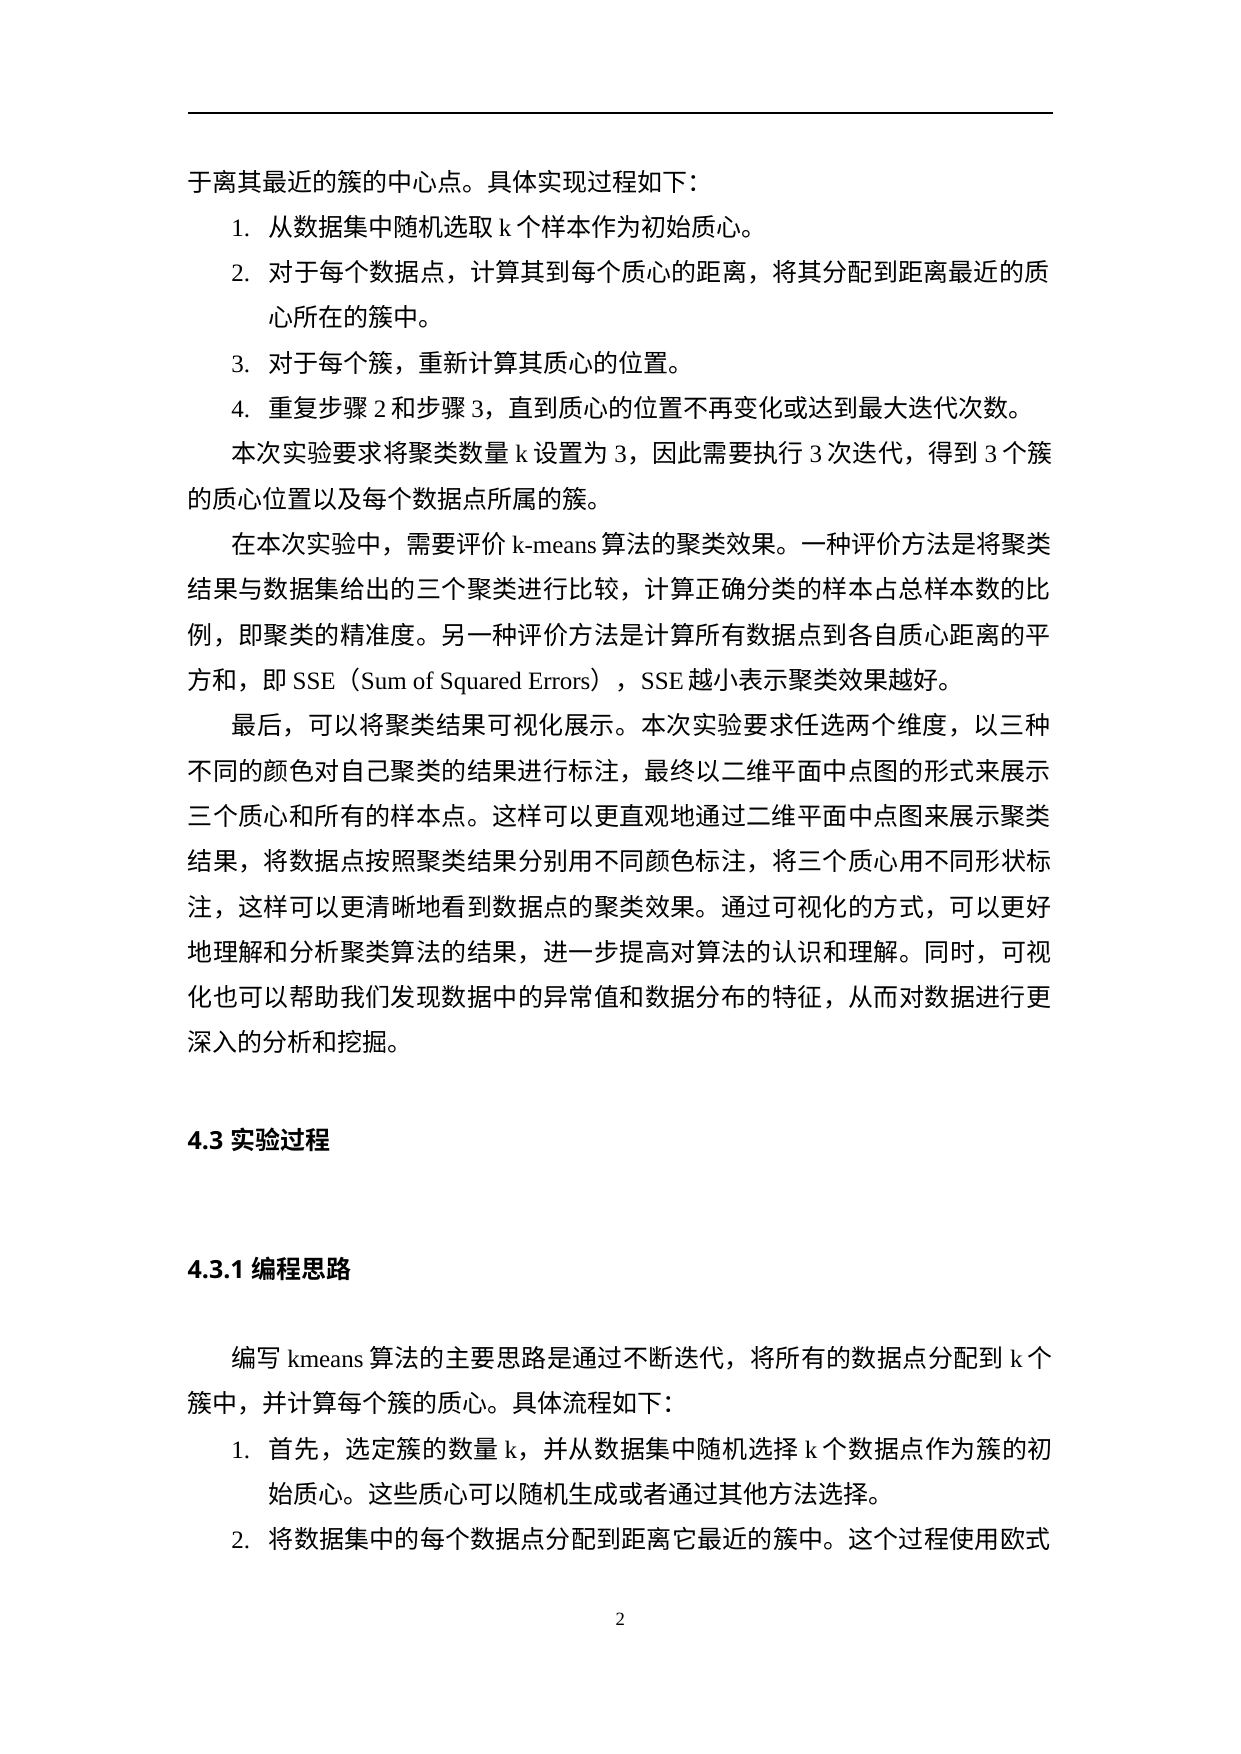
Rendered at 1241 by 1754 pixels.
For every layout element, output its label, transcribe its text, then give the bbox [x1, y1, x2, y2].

subtitle 4.3 实验过程 [187, 1106, 1053, 1171]
text 最后，可以将聚类结果可视化展示。本次实验要求任选两个维度，以三种不同的颜色对自己聚类的结果进行标注，最终以二维平面中点图的形式来展示三个质心和所有的样本点。这样可以更直观地通过二维平面中点图来展示聚类结果，将数据点按照聚类结果分别用不同颜色标注，将三个质心用不同形状标注，这样可以更清晰地看到数据点的聚类效果。通过可视化的方式，可以更好地理解和分析聚类算法的结果，进一步提高对算法的认识和理解。同时，可视化也可以帮助我们发现数据中的异常值和数据分布的特征，从而对数据进行更深入的分析和挖掘。 [187, 706, 1053, 1059]
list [231, 1520, 1053, 1556]
list 对于每个簇，重新计算其质心的位置。 [231, 343, 1053, 379]
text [187, 162, 1053, 198]
text 本次实验要求将聚类数量k设置为3，因此需要执行3次迭代，得到3个簇的质心位置以及每个数据点所属的簇。 [187, 434, 1053, 515]
list 首先，选定簇的数量k，并从数据集中随机选择k个数据点作为簇的初始质心。这些质心可以随机生成或者通过其他方法选择。 [231, 1429, 1053, 1511]
text 在本次实验中，需要评价k-means算法的聚类效果。一种评价方法是将聚类结果与数据集给出的三个聚类进行比较，计算正确分类的样本占总样本数的比例，即聚类的精准度。另一种评价方法是计算所有数据点到各自质心距离的平方和，即SSE（Sum of Squared Errors），SSE越小表示聚类效果越好。 [187, 524, 1053, 697]
subtitle 4.3.1 编程思路 [187, 1235, 1053, 1300]
list 从数据集中随机选取k个样本作为初始质心。 [231, 207, 1053, 243]
list 对于每个数据点，计算其到每个质心的距离，将其分配到距离最近的质心所在的簇中。 [231, 253, 1053, 334]
text 编写kmeans算法的主要思路是通过不断迭代，将所有的数据点分配到k个簇中，并计算每个簇的质心。具体流程如下： [187, 1339, 1053, 1420]
list 重复步骤2和步骤3，直到质心的位置不再变化或达到最大迭代次数。 [231, 388, 1053, 425]
